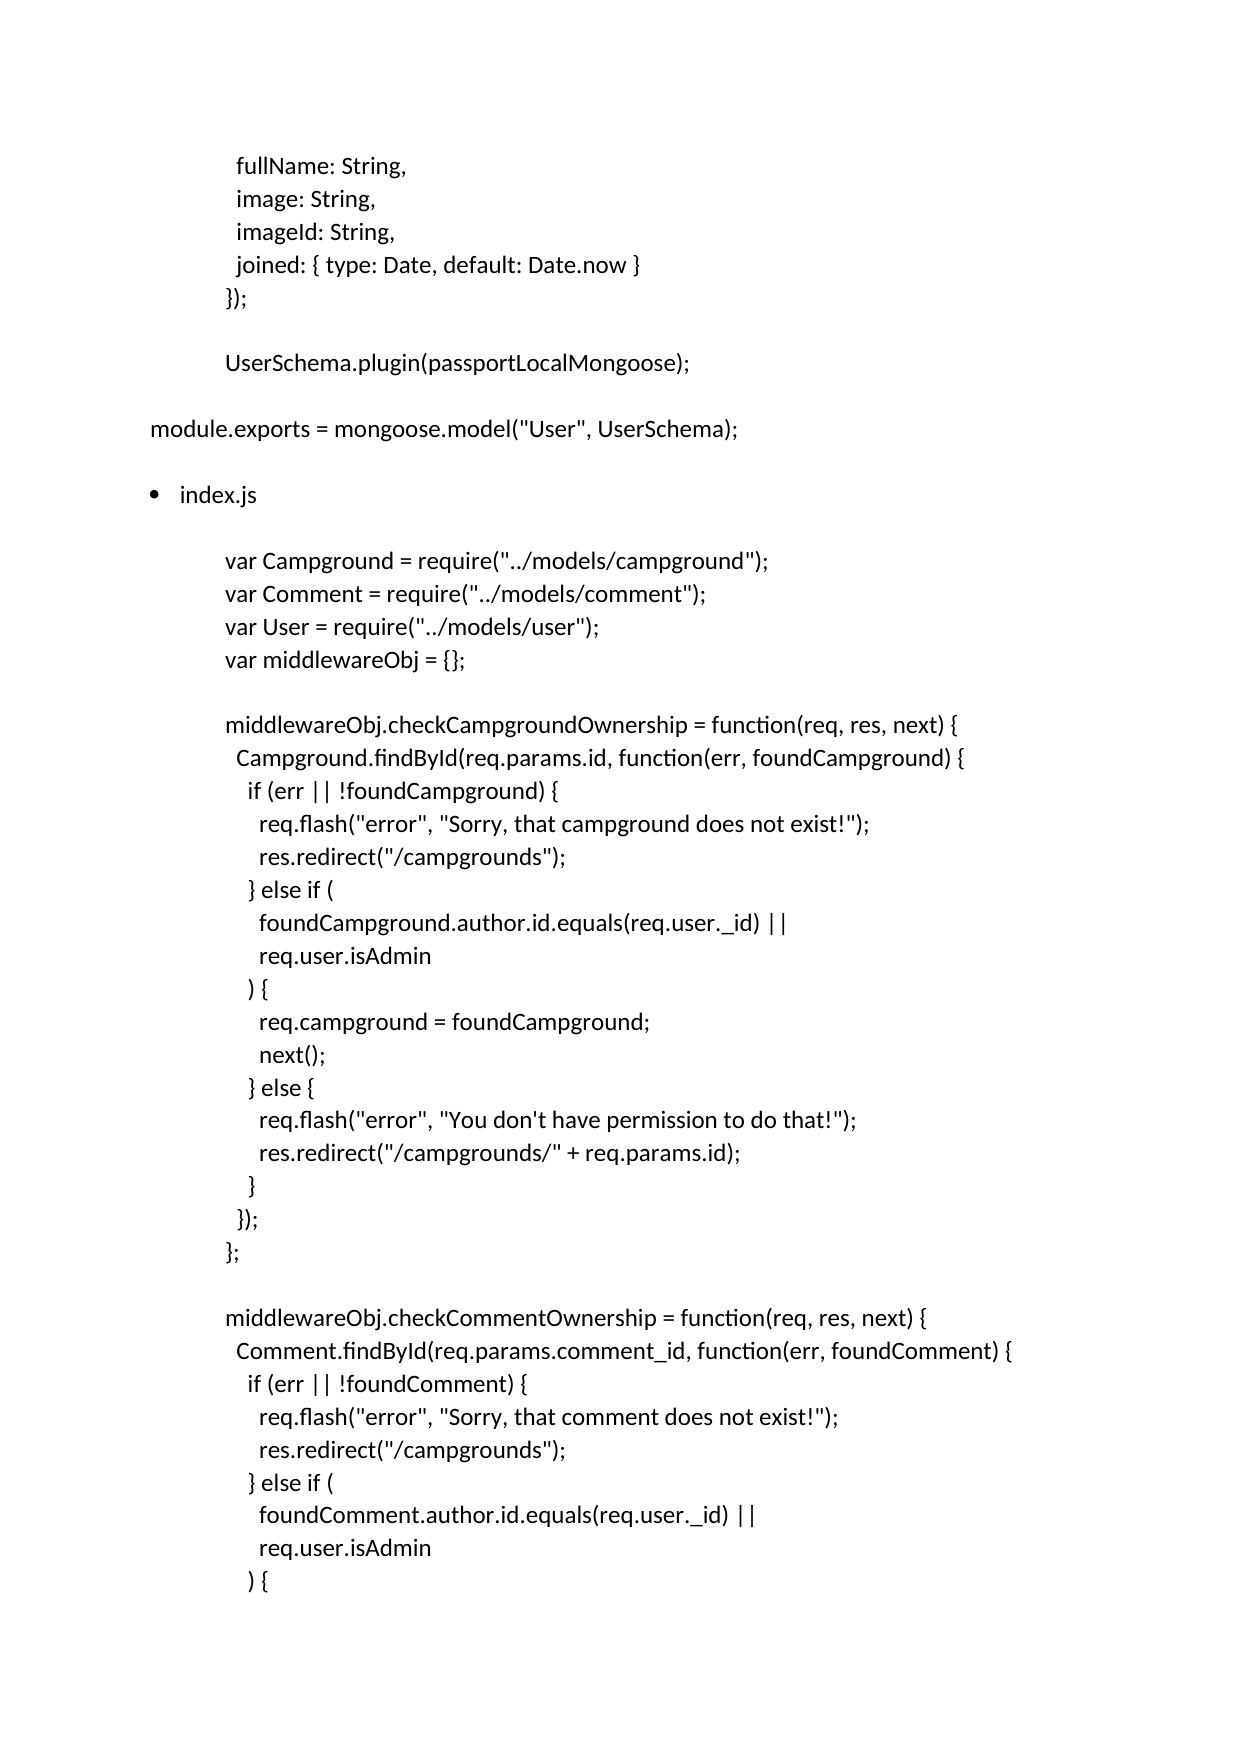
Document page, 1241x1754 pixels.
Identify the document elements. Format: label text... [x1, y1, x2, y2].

list next(); [225, 1039, 1090, 1069]
list joined: { type: Date, default: Date.now } [225, 249, 1090, 279]
list foundComment.author.id.equals(req.user._id) || [225, 1499, 1090, 1530]
list index.js [150, 479, 1090, 510]
list if (err || !foundComment) { [225, 1368, 1090, 1398]
list req.flash("error", "Sorry, that campground does not exist!"); [225, 808, 1090, 839]
list middlewareObj.checkCommentOwnership = function(req, res, next) { [225, 1302, 1090, 1333]
list res.redirect("/campgrounds"); [225, 841, 1090, 872]
list ) { [225, 973, 1090, 1003]
list var middlewareObj = {}; [225, 644, 1090, 674]
list } else if ( [225, 1467, 1090, 1497]
list middlewareObj.checkCampgroundOwnership = function(req, res, next) { [225, 709, 1090, 740]
list image: String, [225, 183, 1090, 213]
list foundCampground.author.id.equals(req.user._id) || [225, 907, 1090, 938]
list UserSchema.plugin(passportLocalMongoose); [225, 347, 1090, 378]
list }; [225, 1236, 1090, 1267]
list if (err || !foundCampground) { [225, 775, 1090, 806]
list req.flash("error", "Sorry, that comment does not exist!"); [225, 1401, 1090, 1431]
list res.redirect("/campgrounds/" + req.params.id); [225, 1137, 1090, 1168]
list } else if ( [225, 874, 1090, 905]
list module.exports = mongoose.model("User", UserSchema); [150, 413, 1090, 444]
list }); [225, 1203, 1090, 1234]
list var Campground = require("../models/campground"); [225, 545, 1090, 576]
list ) { [225, 1565, 1090, 1596]
list var User = require("../models/user"); [225, 611, 1090, 641]
list } else { [225, 1072, 1090, 1102]
list req.flash("error", "You don't have permission to do that!"); [225, 1104, 1090, 1135]
list } [225, 1170, 1090, 1201]
list fullName: String, [225, 150, 1090, 181]
list imageId: String, [225, 216, 1090, 246]
list Comment.findById(req.params.comment_id, function(err, foundComment) { [225, 1335, 1090, 1366]
list Campground.findById(req.params.id, function(err, foundCampground) { [225, 742, 1090, 773]
list var Comment = require("../models/comment"); [225, 578, 1090, 608]
list req.user.isAdmin [225, 940, 1090, 971]
list }); [225, 282, 1090, 312]
list req.campground = foundCampground; [225, 1006, 1090, 1036]
list res.redirect("/campgrounds"); [225, 1434, 1090, 1464]
list req.user.isAdmin [225, 1532, 1090, 1563]
